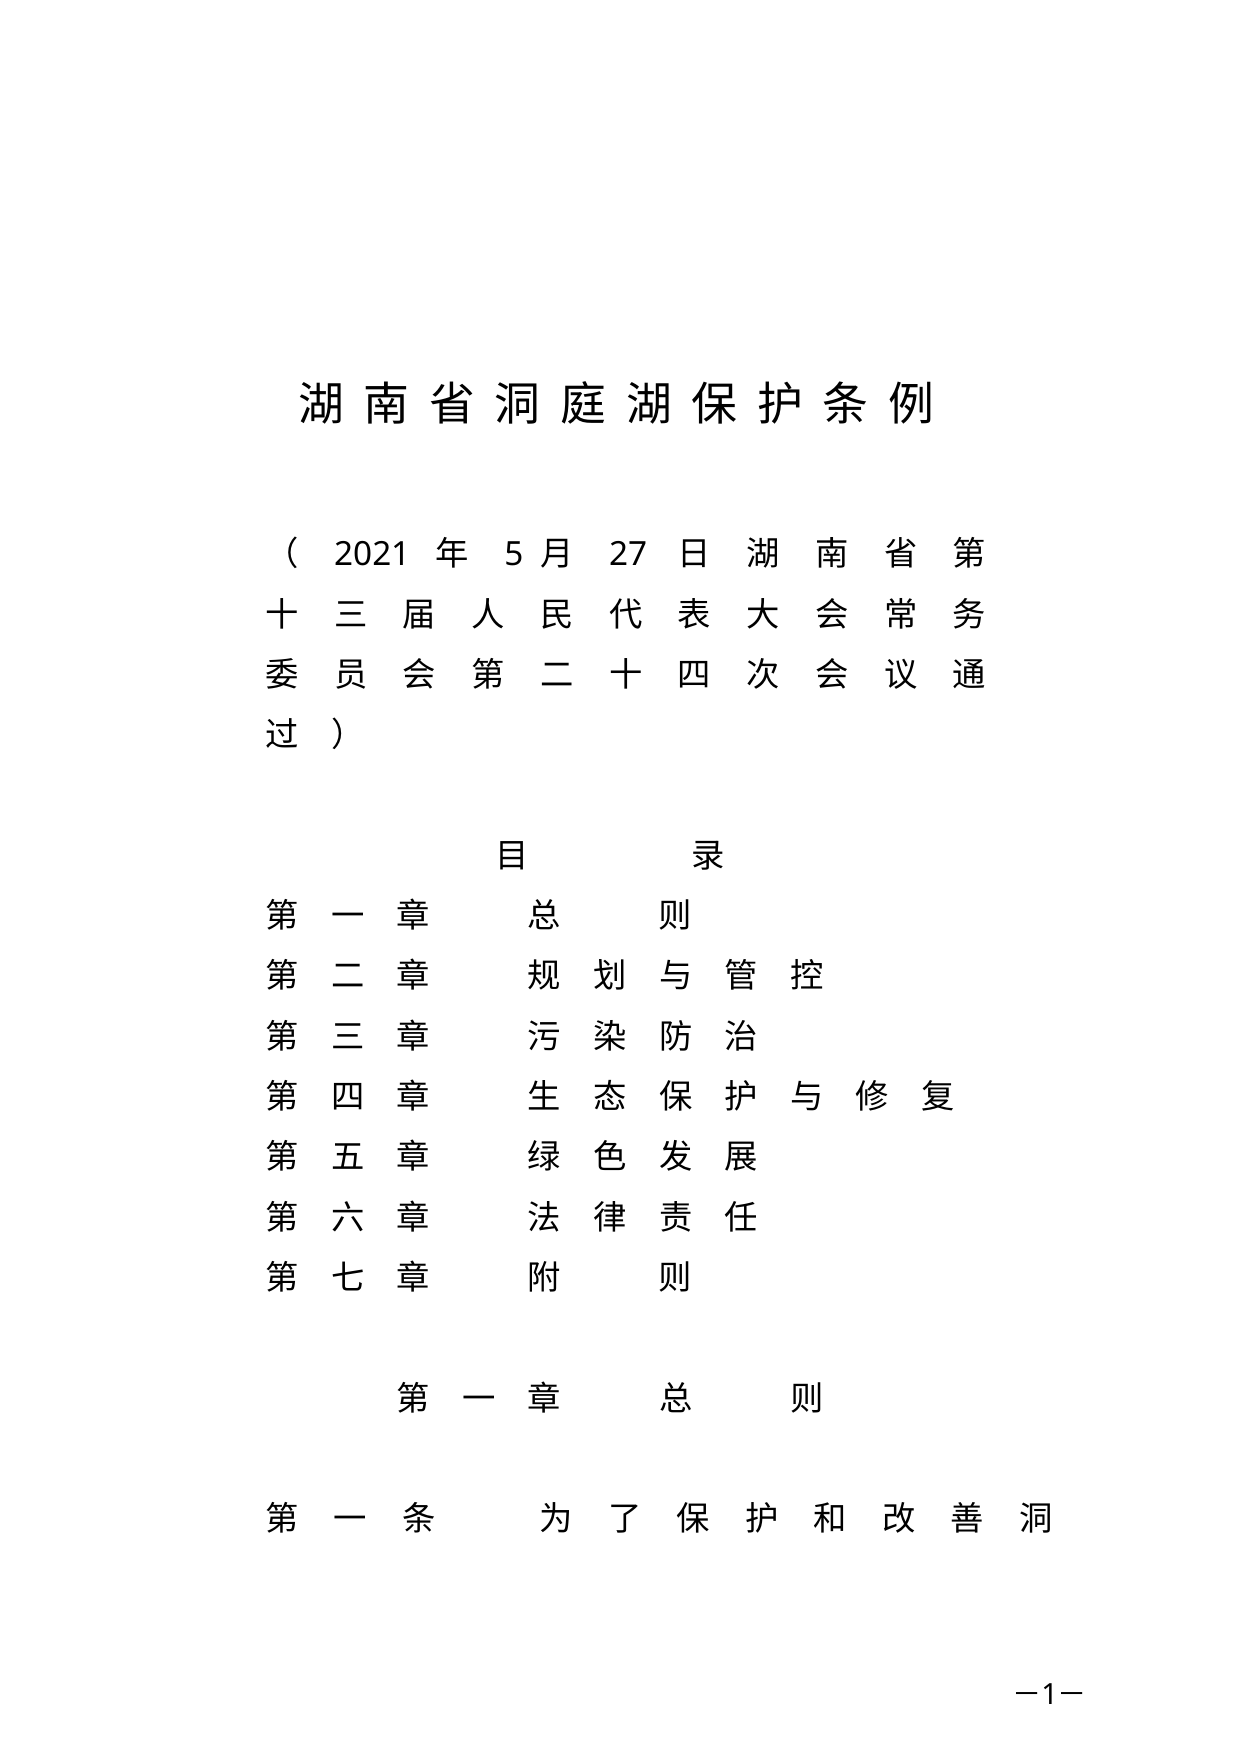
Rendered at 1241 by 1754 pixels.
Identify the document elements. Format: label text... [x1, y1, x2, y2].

text 第三章 污染防治 [167, 1003, 1085, 1064]
text 第四章 生态保护与修复 [167, 1064, 1085, 1124]
text 第二章 规划与管控 [167, 943, 1085, 1003]
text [167, 1486, 1085, 1546]
text 目 录 [167, 822, 1085, 883]
text 第六章 法律责任 [167, 1184, 1085, 1245]
text 第五章 绿色发展 [167, 1124, 1085, 1184]
text 湖南省洞庭湖保护条例 [167, 340, 1085, 461]
text （2021年5月27日湖南省第十三届人民代表大会常务委员会第二十四次会议通过） [233, 521, 1019, 762]
text 第七章 附 则 [167, 1245, 1085, 1305]
text 第一章 总 则 [167, 1365, 1085, 1426]
text 第一章 总 则 [167, 883, 1085, 943]
